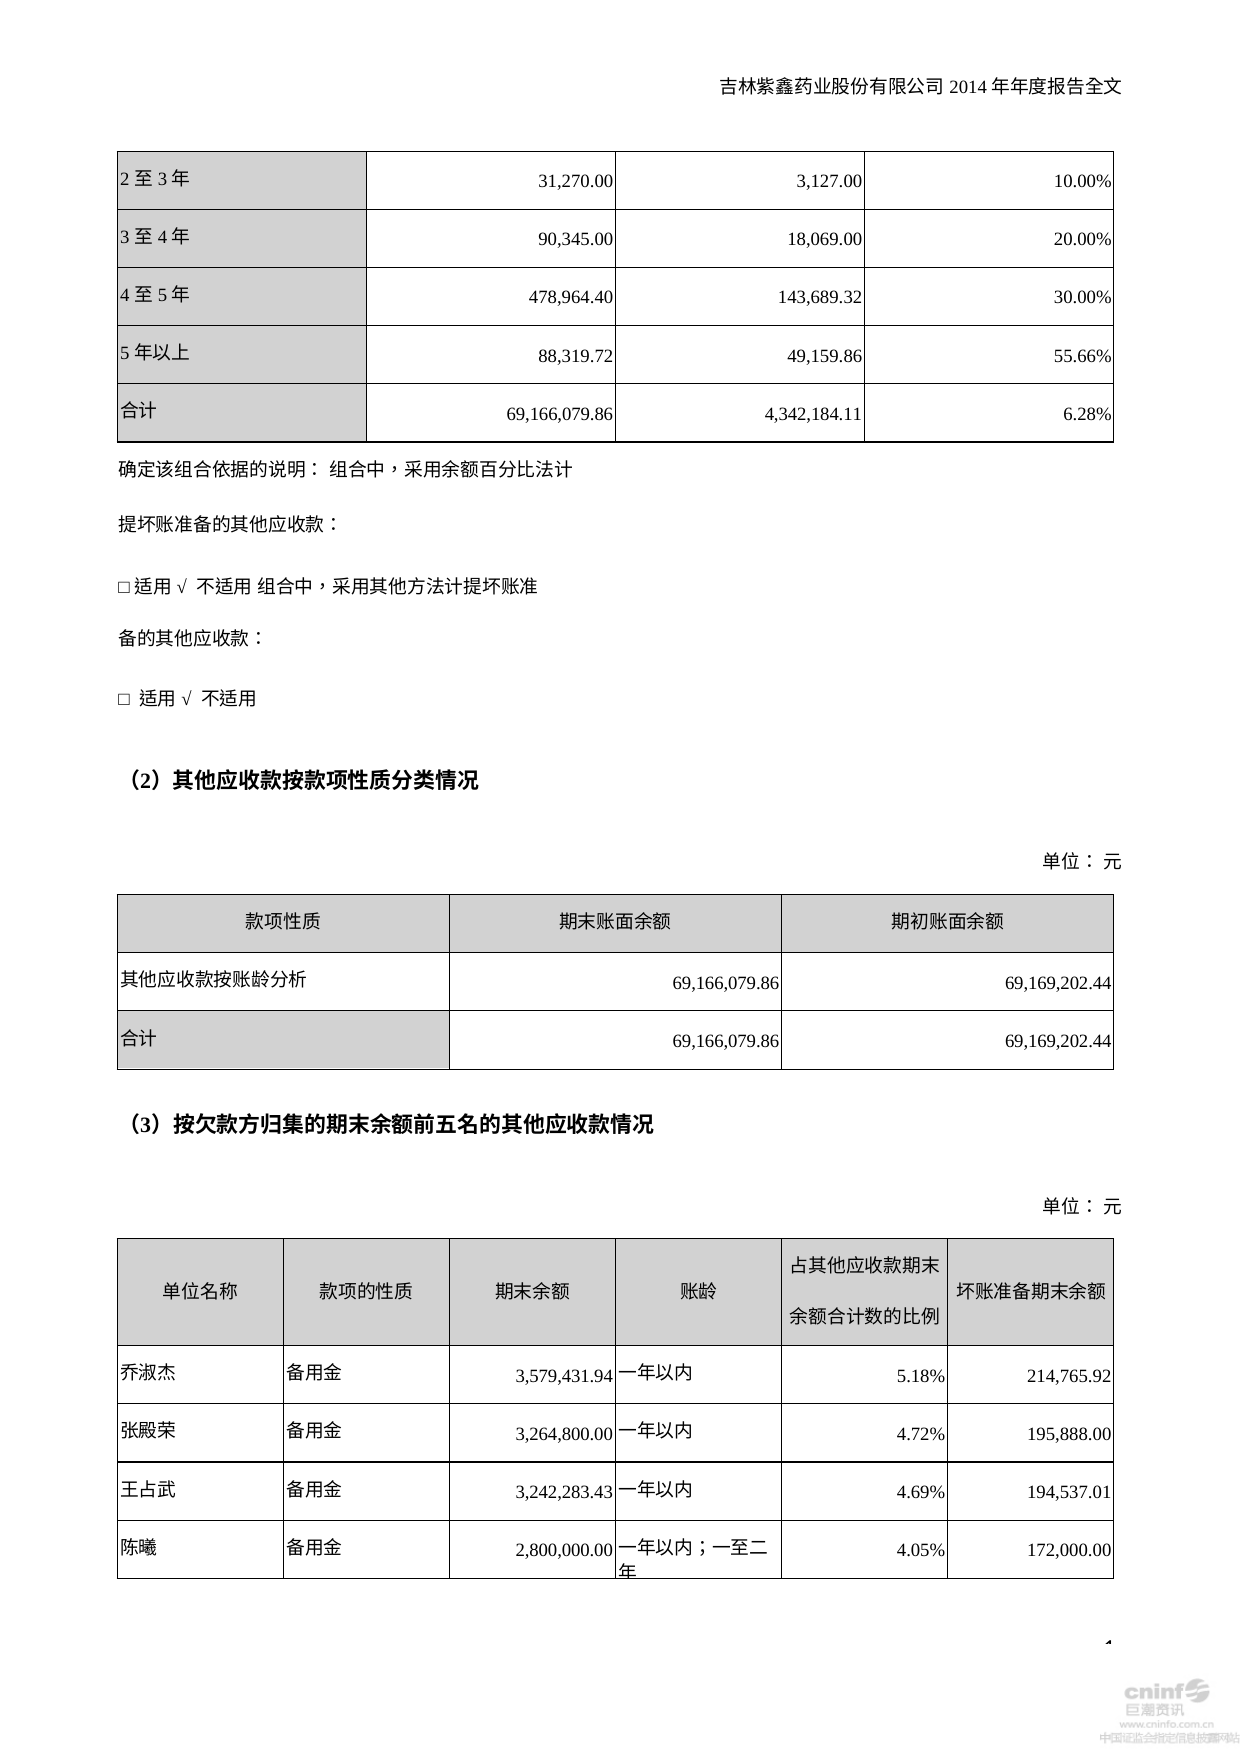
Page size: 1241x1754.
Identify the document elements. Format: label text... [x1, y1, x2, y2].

text 单位： 元 [102, 1193, 1122, 1218]
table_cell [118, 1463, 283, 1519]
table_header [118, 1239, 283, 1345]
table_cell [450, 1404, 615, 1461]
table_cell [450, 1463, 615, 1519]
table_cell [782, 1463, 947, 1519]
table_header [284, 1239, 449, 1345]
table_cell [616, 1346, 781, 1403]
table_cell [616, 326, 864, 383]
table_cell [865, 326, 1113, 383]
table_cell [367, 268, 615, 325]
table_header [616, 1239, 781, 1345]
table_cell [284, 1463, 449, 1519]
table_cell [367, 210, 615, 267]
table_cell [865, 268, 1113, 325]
text 确定该组合依据的说明： 组合中，采用余额百分比法计提坏账准备的其他应收款： [118, 456, 589, 537]
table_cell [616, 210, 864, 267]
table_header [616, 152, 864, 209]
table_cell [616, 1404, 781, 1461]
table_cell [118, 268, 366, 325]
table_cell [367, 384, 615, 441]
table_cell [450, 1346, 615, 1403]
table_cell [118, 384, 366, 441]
picture [1099, 1673, 1241, 1754]
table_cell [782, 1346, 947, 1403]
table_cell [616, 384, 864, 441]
subtitle （2）其他应收款按款项性质分类情况 [118, 764, 1240, 794]
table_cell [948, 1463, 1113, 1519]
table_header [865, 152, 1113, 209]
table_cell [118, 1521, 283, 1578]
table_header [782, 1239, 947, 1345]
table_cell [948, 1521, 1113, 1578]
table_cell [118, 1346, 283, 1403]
text □ 适用 √ 不适用 [118, 686, 1240, 711]
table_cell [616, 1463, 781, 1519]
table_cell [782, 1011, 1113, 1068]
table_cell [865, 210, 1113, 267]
subtitle （3）按欠款方归集的期末余额前五名的其他应收款情况 [118, 1109, 1240, 1139]
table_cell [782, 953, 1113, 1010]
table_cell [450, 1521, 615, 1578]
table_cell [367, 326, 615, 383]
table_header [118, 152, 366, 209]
text 单位： 元 [102, 849, 1122, 874]
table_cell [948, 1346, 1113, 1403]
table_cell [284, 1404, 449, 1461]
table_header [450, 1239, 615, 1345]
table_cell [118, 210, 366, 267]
text □ 适用 √ 不适用 组合中，采用其他方法计提坏账准备的其他应收款： [118, 573, 551, 650]
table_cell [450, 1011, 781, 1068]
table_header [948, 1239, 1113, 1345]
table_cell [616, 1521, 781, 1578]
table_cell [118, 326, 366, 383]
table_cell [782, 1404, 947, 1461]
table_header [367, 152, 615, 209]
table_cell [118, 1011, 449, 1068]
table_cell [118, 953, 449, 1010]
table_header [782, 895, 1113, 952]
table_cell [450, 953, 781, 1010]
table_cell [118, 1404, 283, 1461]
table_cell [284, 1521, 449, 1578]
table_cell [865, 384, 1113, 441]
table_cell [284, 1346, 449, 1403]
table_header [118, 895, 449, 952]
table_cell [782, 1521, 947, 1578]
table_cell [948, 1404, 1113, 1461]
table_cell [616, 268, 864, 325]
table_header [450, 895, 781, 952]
